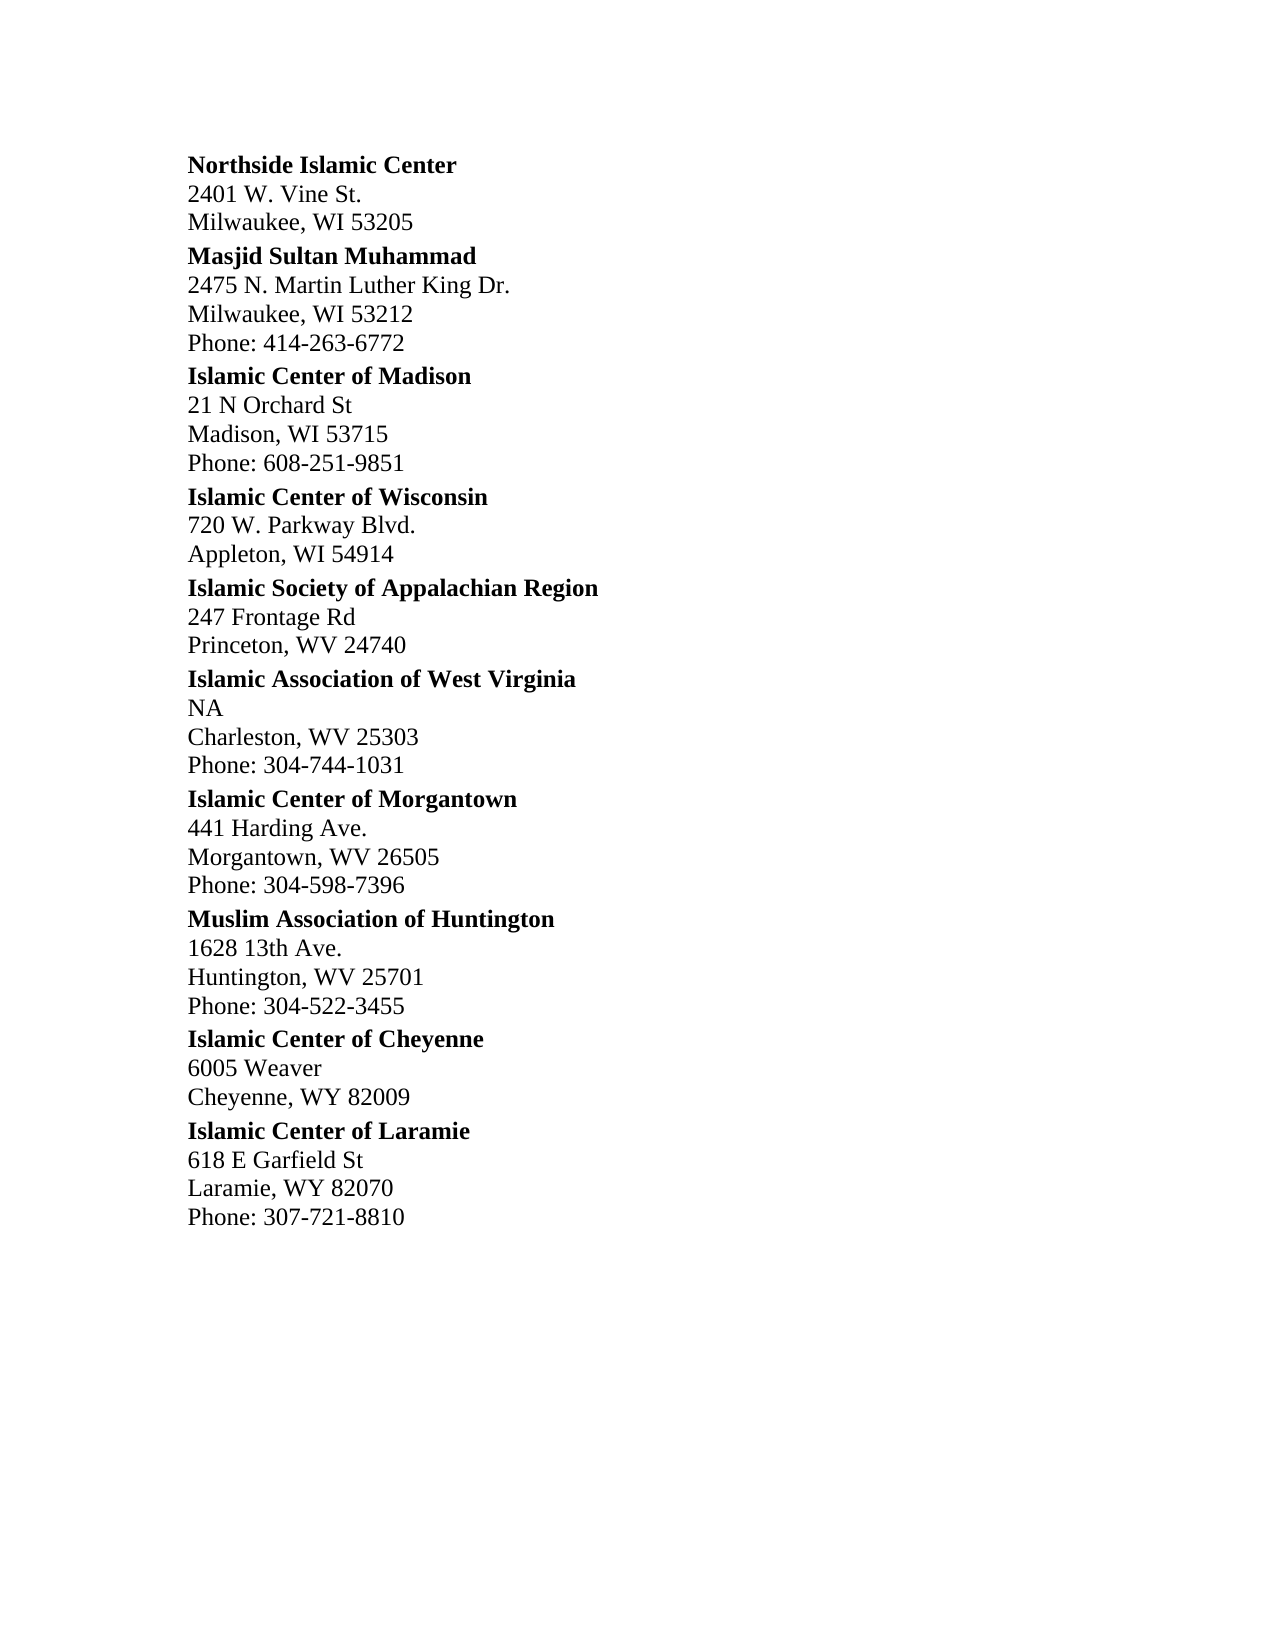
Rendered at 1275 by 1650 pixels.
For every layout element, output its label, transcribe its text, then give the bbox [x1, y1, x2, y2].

text Muslim Association of Huntington 1628 13th Ave. Huntington, WV 25701 Phone: 304-522-3455 [187, 904, 1087, 1019]
text Islamic Center of Laramie 618 E Garfield St Laramie, WY 82070 Phone: 307-721-8810 [187, 1116, 1087, 1260]
text Islamic Center of Morgantown 441 Harding Ave. Morgantown, WV 26505 Phone: 304-598-7396 [187, 784, 1087, 899]
text Islamic Association of West Virginia NA Charleston, WV 25303 Phone: 304-744-1031 [187, 664, 1087, 779]
text Northside Islamic Center 2401 W. Vine St. Milwaukee, WI 53205 [187, 150, 1087, 236]
text Islamic Center of Madison 21 N Orchard St Madison, WI 53715 Phone: 608-251-9851 [187, 361, 1087, 476]
text Masjid Sultan Muhammad 2475 N. Martin Luther King Dr. Milwaukee, WI 53212 Phone: 414-263-6772 [187, 241, 1087, 356]
text Islamic Society of Appalachian Region 247 Frontage Rd Princeton, WV 24740 [187, 573, 1087, 659]
text Islamic Center of Cheyenne 6005 Weaver Cheyenne, WY 82009 [187, 1024, 1087, 1111]
text Islamic Center of Wisconsin 720 W. Parkway Blvd. Appleton, WI 54914 [187, 482, 1087, 568]
